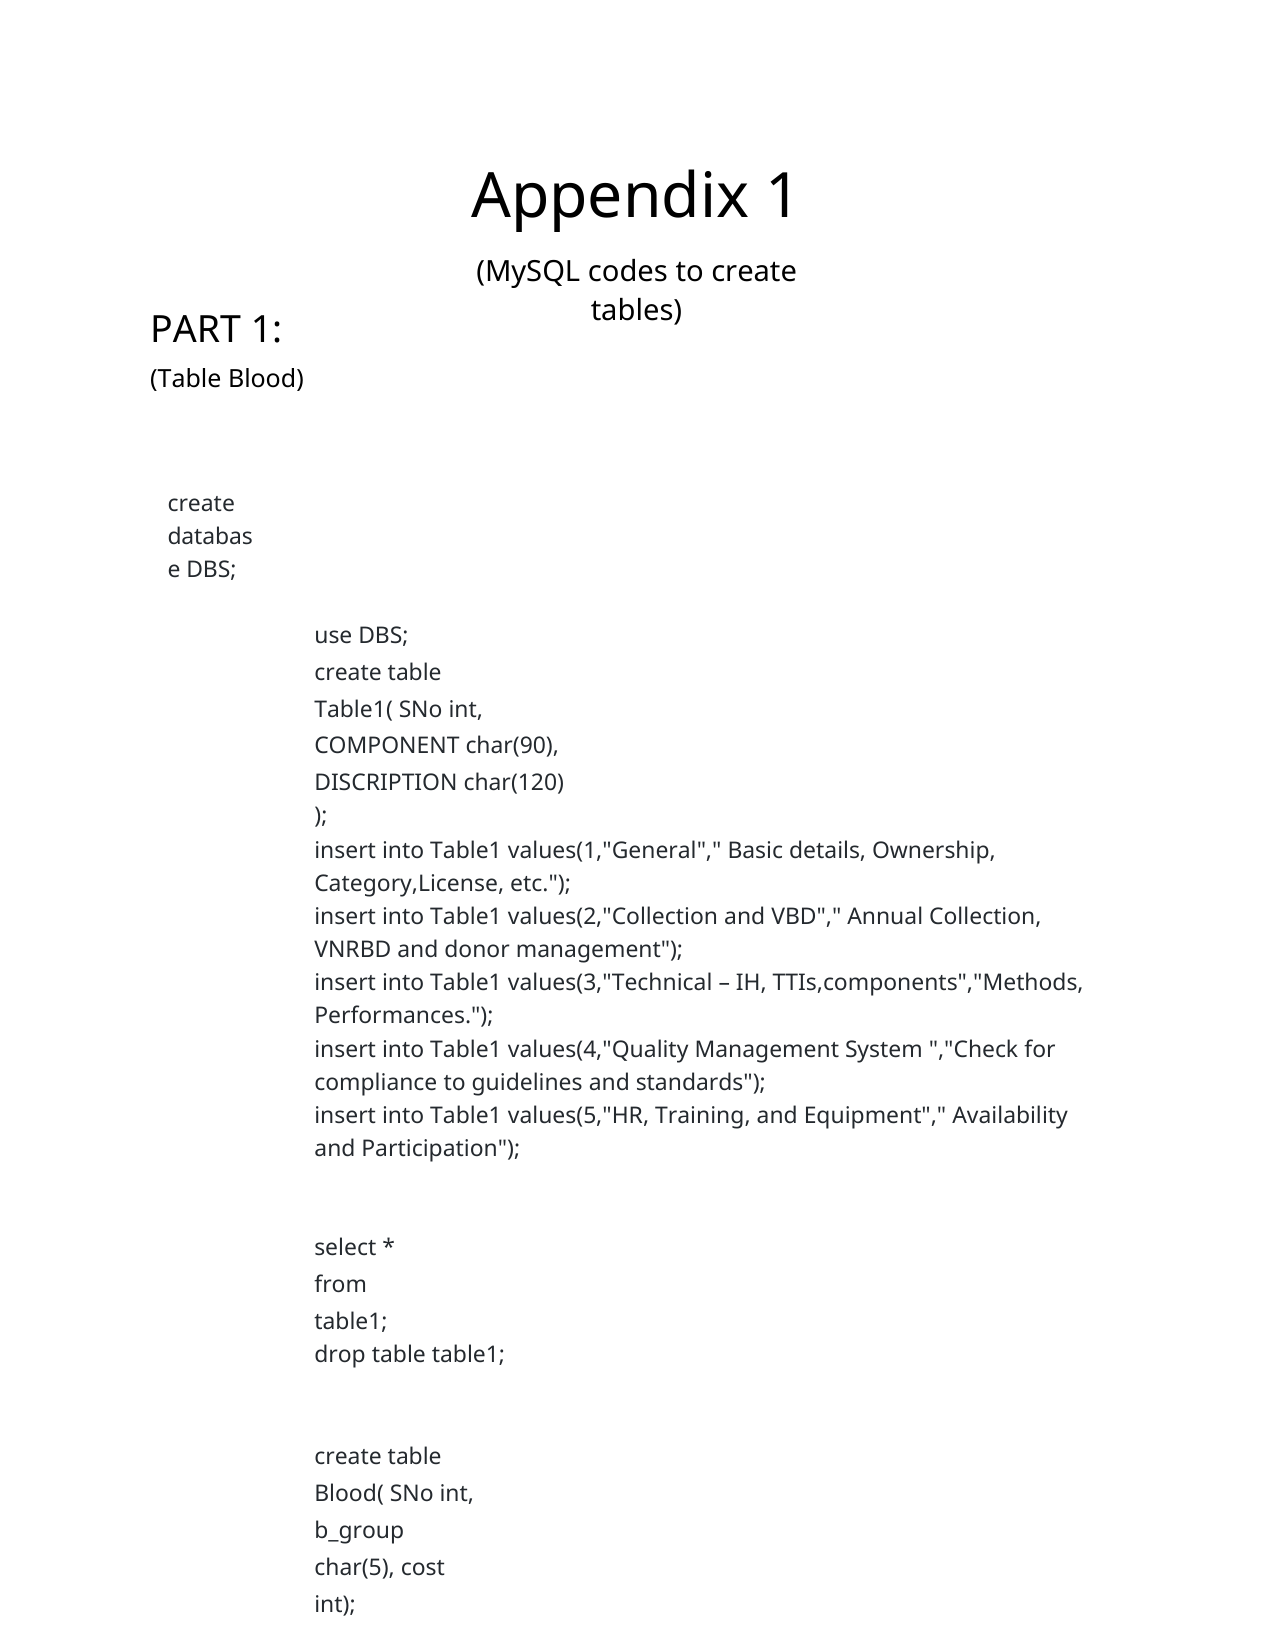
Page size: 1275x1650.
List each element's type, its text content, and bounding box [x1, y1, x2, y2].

subtitle Appendix 1 [430, 151, 842, 236]
text COMPONENT char(90), DISCRIPTION char(120) [314, 729, 567, 797]
text create table Table1( SNo int, [314, 656, 518, 724]
text create database DBS; [167, 487, 263, 584]
text insert into Table1 values(5,"HR, Training, and Equipment"," Availability and Participation"); [314, 1099, 1111, 1163]
subtitle PART 1: [150, 302, 304, 353]
text create table Blood( SNo int, [314, 1440, 507, 1508]
text ); [314, 803, 1242, 829]
subtitle (MySQL codes to create tables) [430, 250, 842, 329]
text select * from table1; [314, 1231, 435, 1336]
text insert into Table1 values(4,"Quality Management System ","Check for compliance to guidelines and standards"); [314, 1033, 1111, 1097]
text insert into Table1 values(3,"Technical – IH, TTIs,components","Methods, Performances."); [314, 966, 1111, 1031]
text b_group char(5), cost int); [314, 1514, 484, 1619]
text use DBS; [314, 619, 1242, 651]
text insert into Table1 values(1,"General"," Basic details, Ownership, Category,License, etc."); [314, 834, 1111, 898]
text drop table table1; [314, 1342, 1242, 1368]
text insert into Table1 values(2,"Collection and VBD"," Annual Collection, VNRBD and donor management"); [314, 900, 1111, 964]
text (Table Blood) [150, 361, 304, 394]
